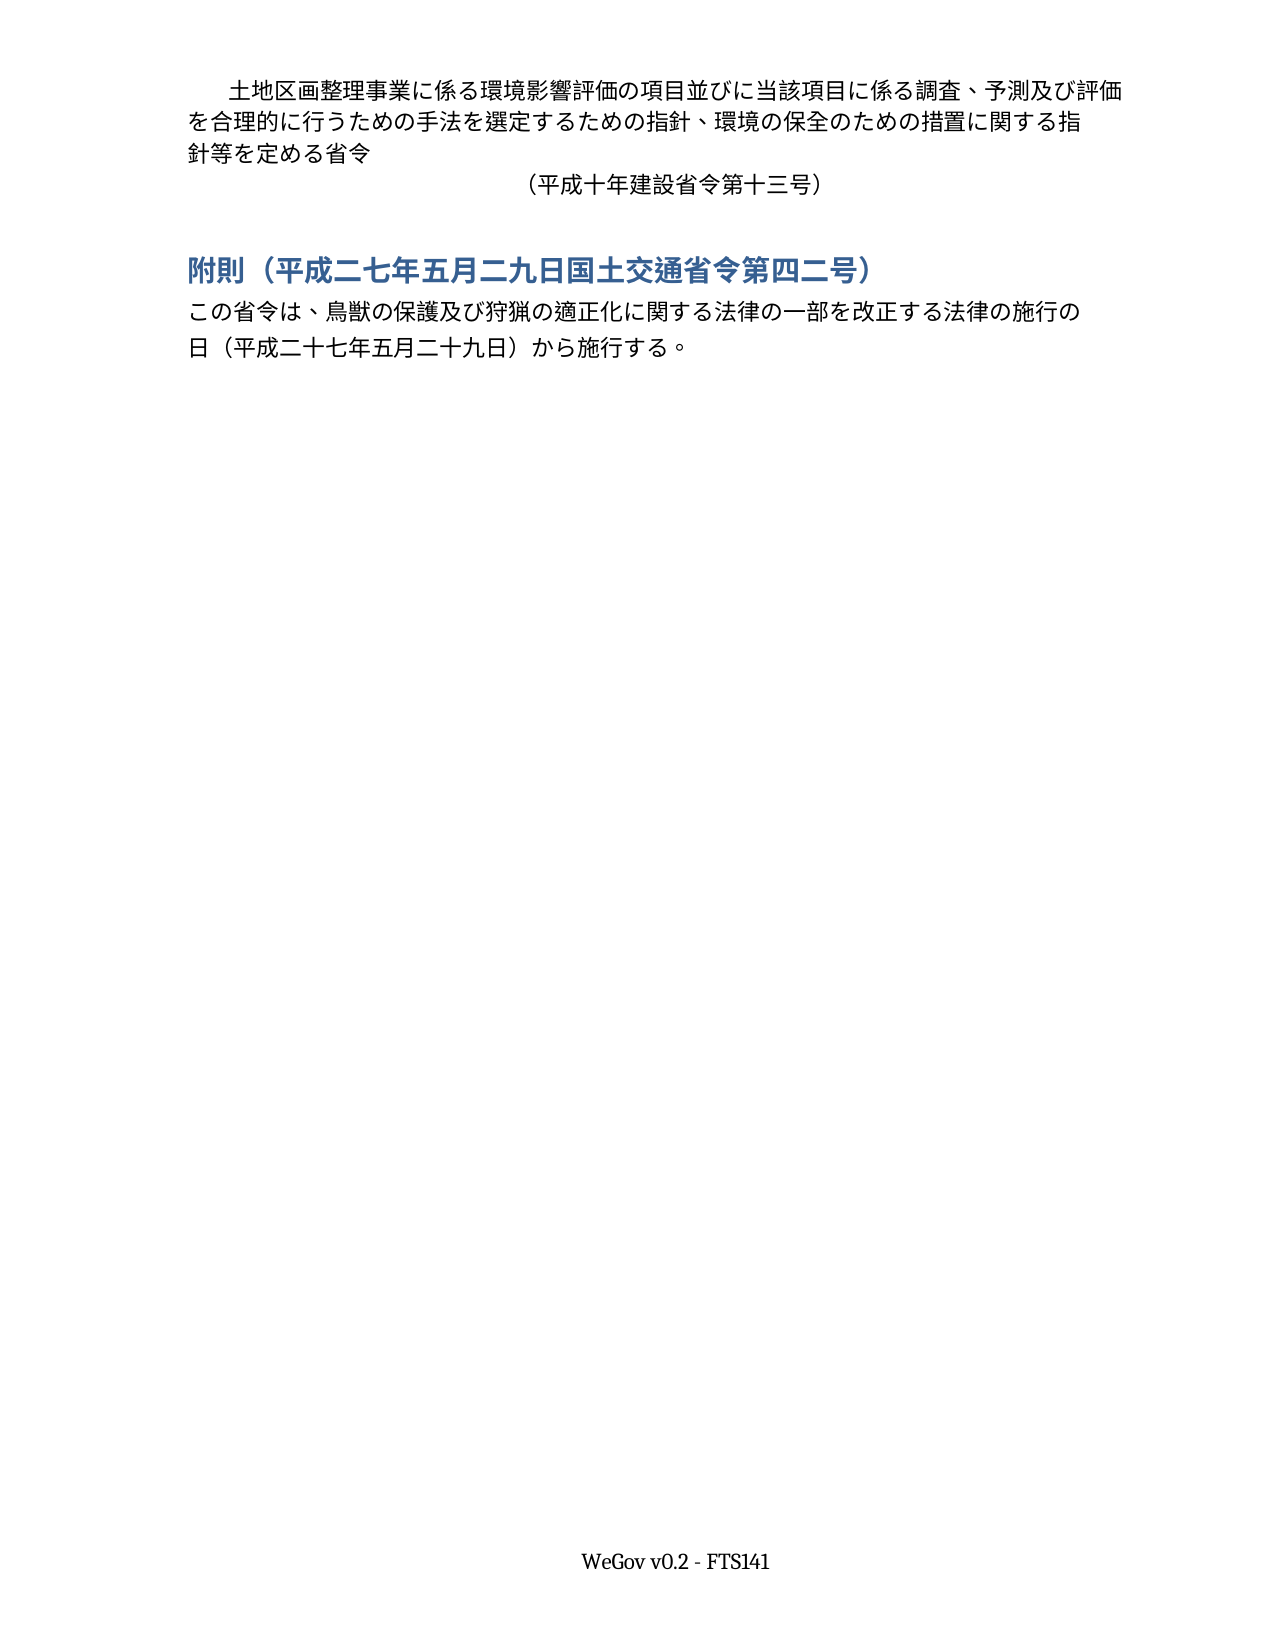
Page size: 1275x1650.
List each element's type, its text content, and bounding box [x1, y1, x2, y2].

subtitle 附則（平成二七年五月二九日国土交通省令第四二号） [187, 250, 1087, 290]
text この省令は、鳥獣の保護及び狩猟の適正化に関する法律の一部を改正する法律の施行の日（平成二十七年五月二十九日）から施行する。 [187, 296, 1087, 363]
